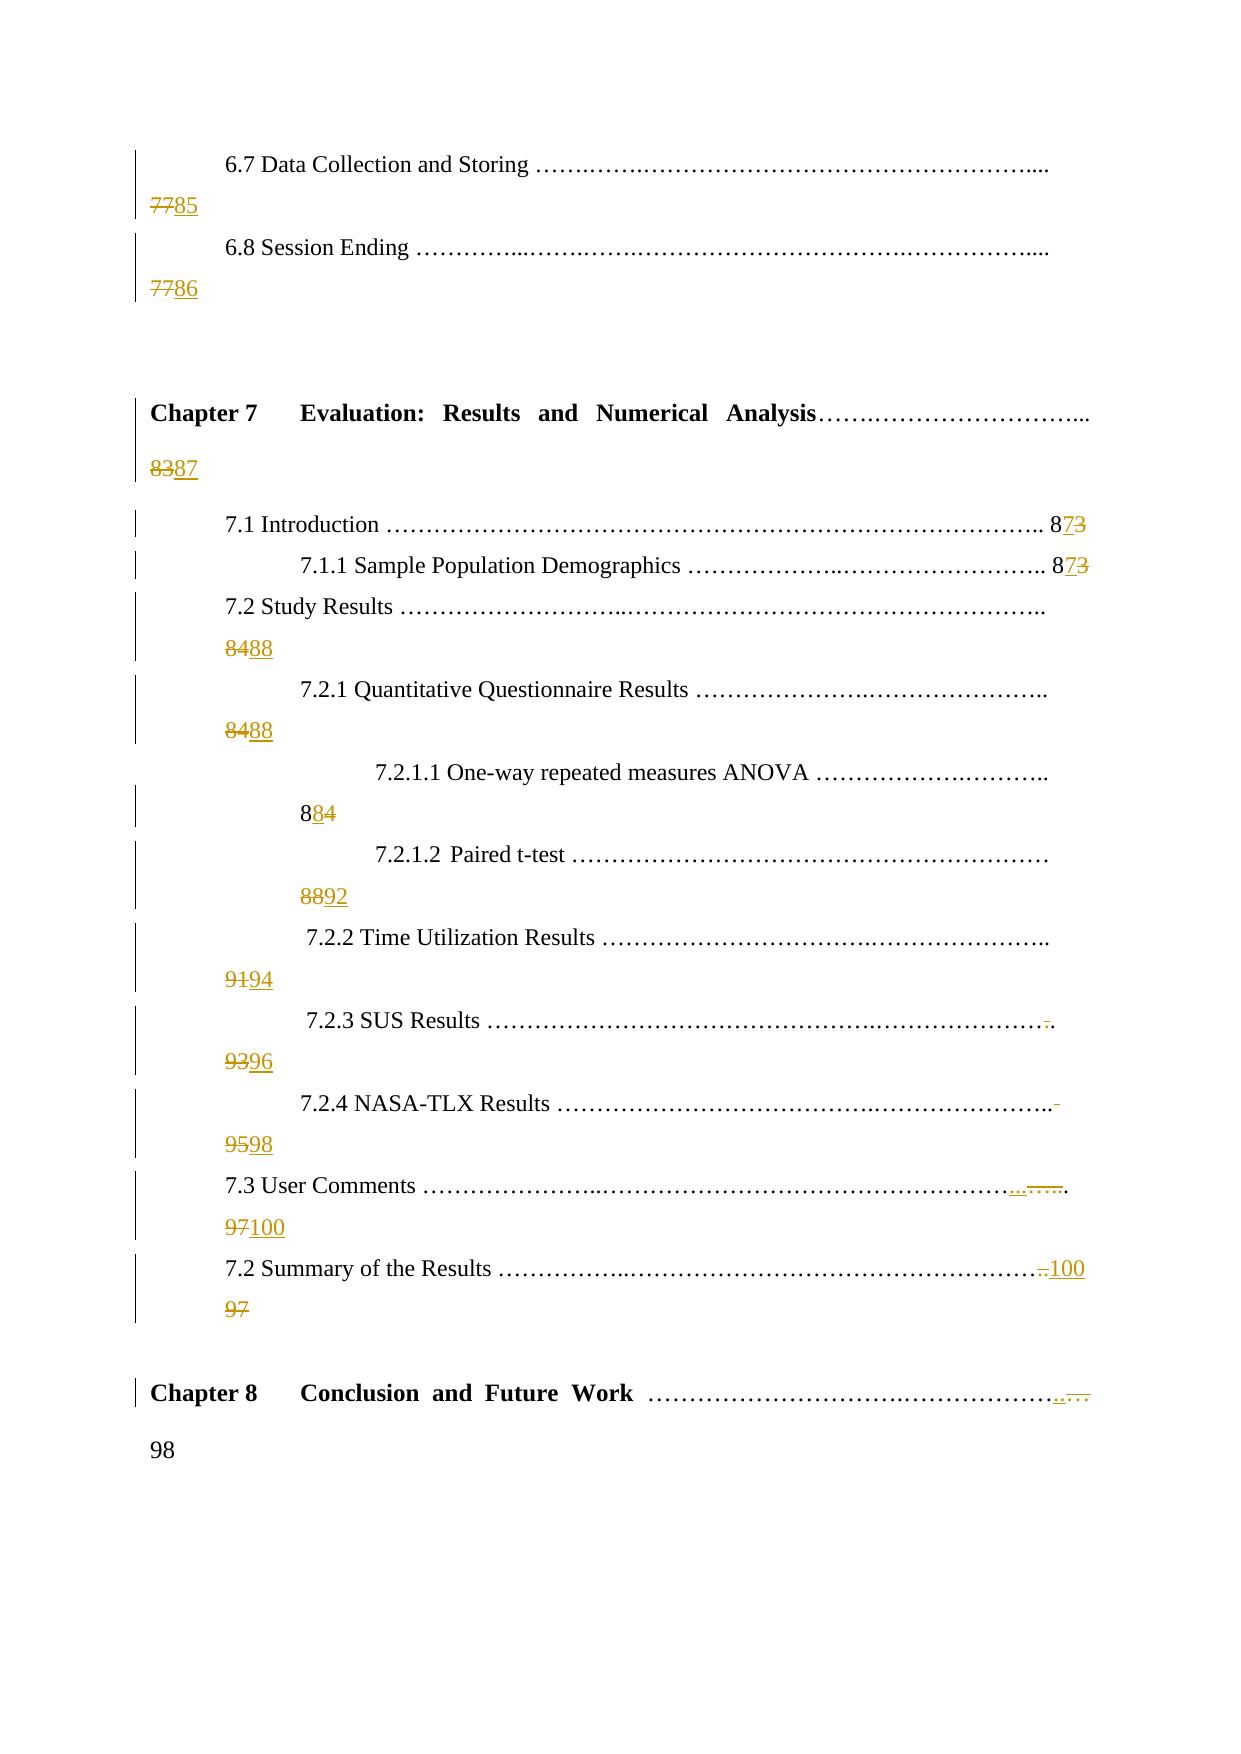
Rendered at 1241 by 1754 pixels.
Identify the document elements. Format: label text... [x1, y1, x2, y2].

text 7.2.1 Quantitative Questionnaire Results ………………….………………….. [225, 675, 1090, 744]
text 6.7 Data Collection and Storing …….…….………………………………………….... [150, 150, 1090, 219]
text Chapter 7 Evaluation: Results and Numerical Analysis…….……………………... [150, 398, 1090, 482]
text Chapter 8 Conclusion and Future Work ………………………….……………… 98 [150, 1378, 1090, 1464]
text 7.2.4 NASA-TLX Results ………………………………….………………….. [225, 1089, 1090, 1158]
text 7.2.3 SUS Results ………………………………………….…………………. [225, 1006, 1090, 1075]
text 7.1 Introduction ……………………………………………………………………….. 8 [225, 510, 1090, 537]
text 7.2.2 Time Utilization Results …………………………….………………….. [225, 923, 1090, 992]
text 7.2 Study Results ………………………..…………………………………………….. [225, 592, 1090, 661]
text 7.2.1.1 One-way repeated measures ANOVA ……………….……….. 8 [300, 758, 1090, 827]
text 7.2.1.2 Paired t-test …………………………………………………… [300, 841, 1090, 909]
text 6.8 Session Ending …………...…….…….…………………………….…………….... [150, 233, 1090, 302]
text 7.1.1 Sample Population Demographics ………………..…………………….. 8 [225, 551, 1090, 579]
text 7.3 User Comments …………………..……………………………………………. [225, 1171, 1090, 1240]
text 7.2 Summary of the Results ……………..…………………………………………… [225, 1254, 1090, 1323]
